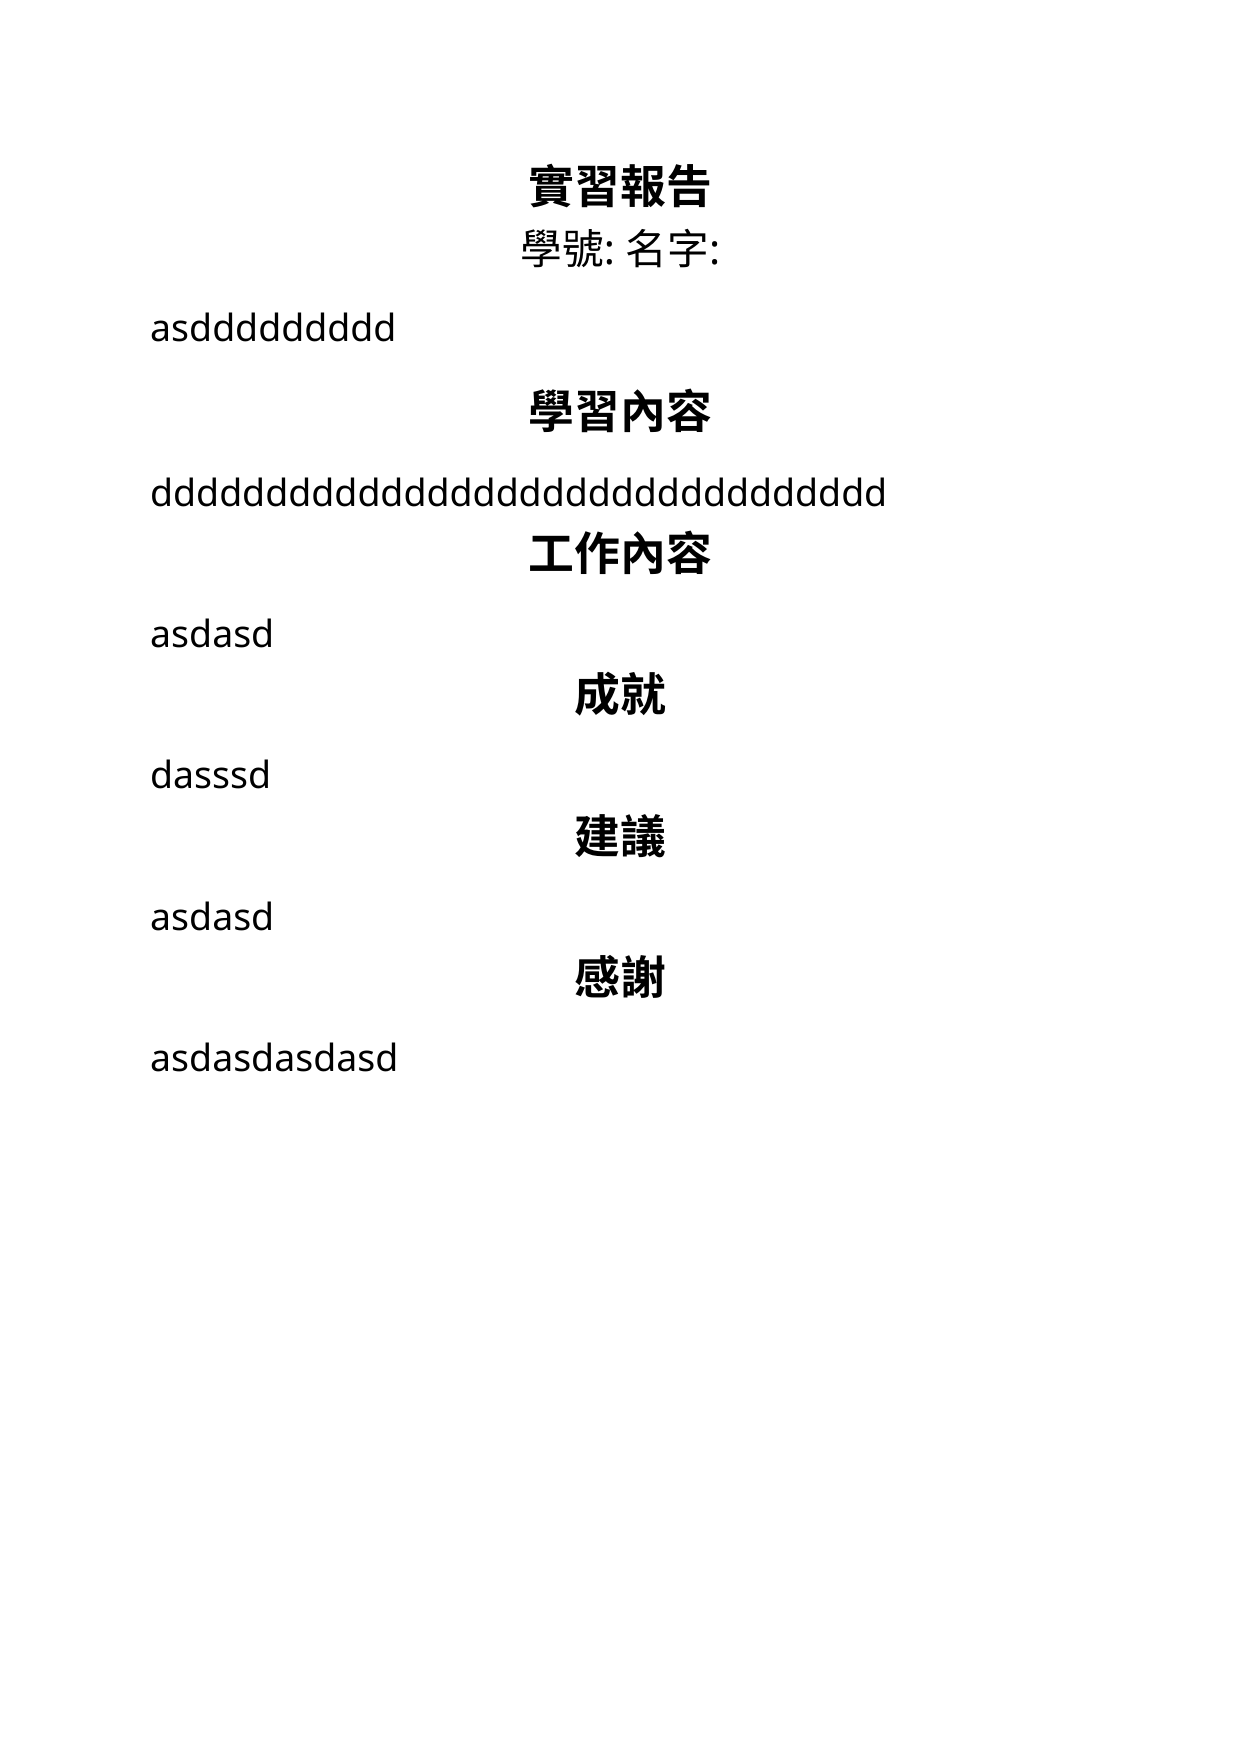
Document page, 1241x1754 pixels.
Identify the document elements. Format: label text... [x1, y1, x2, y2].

subtitle 建議 [150, 800, 1090, 866]
subtitle 感謝 [150, 941, 1090, 1008]
text dddddddddddddddddddddddddddddddd [150, 466, 1090, 517]
subtitle 工作內容 [150, 517, 1090, 583]
subtitle 學習內容 [150, 376, 1090, 442]
subtitle 實習報告 [150, 150, 1090, 216]
text asddddddddd [150, 301, 1090, 352]
text asdasdasdasd [150, 1032, 1090, 1083]
text asdasd [150, 890, 1090, 941]
text asdasd [150, 607, 1090, 658]
subtitle 成就 [150, 658, 1090, 725]
text dasssd [150, 749, 1090, 800]
text 學號: 名字: [150, 216, 1090, 277]
